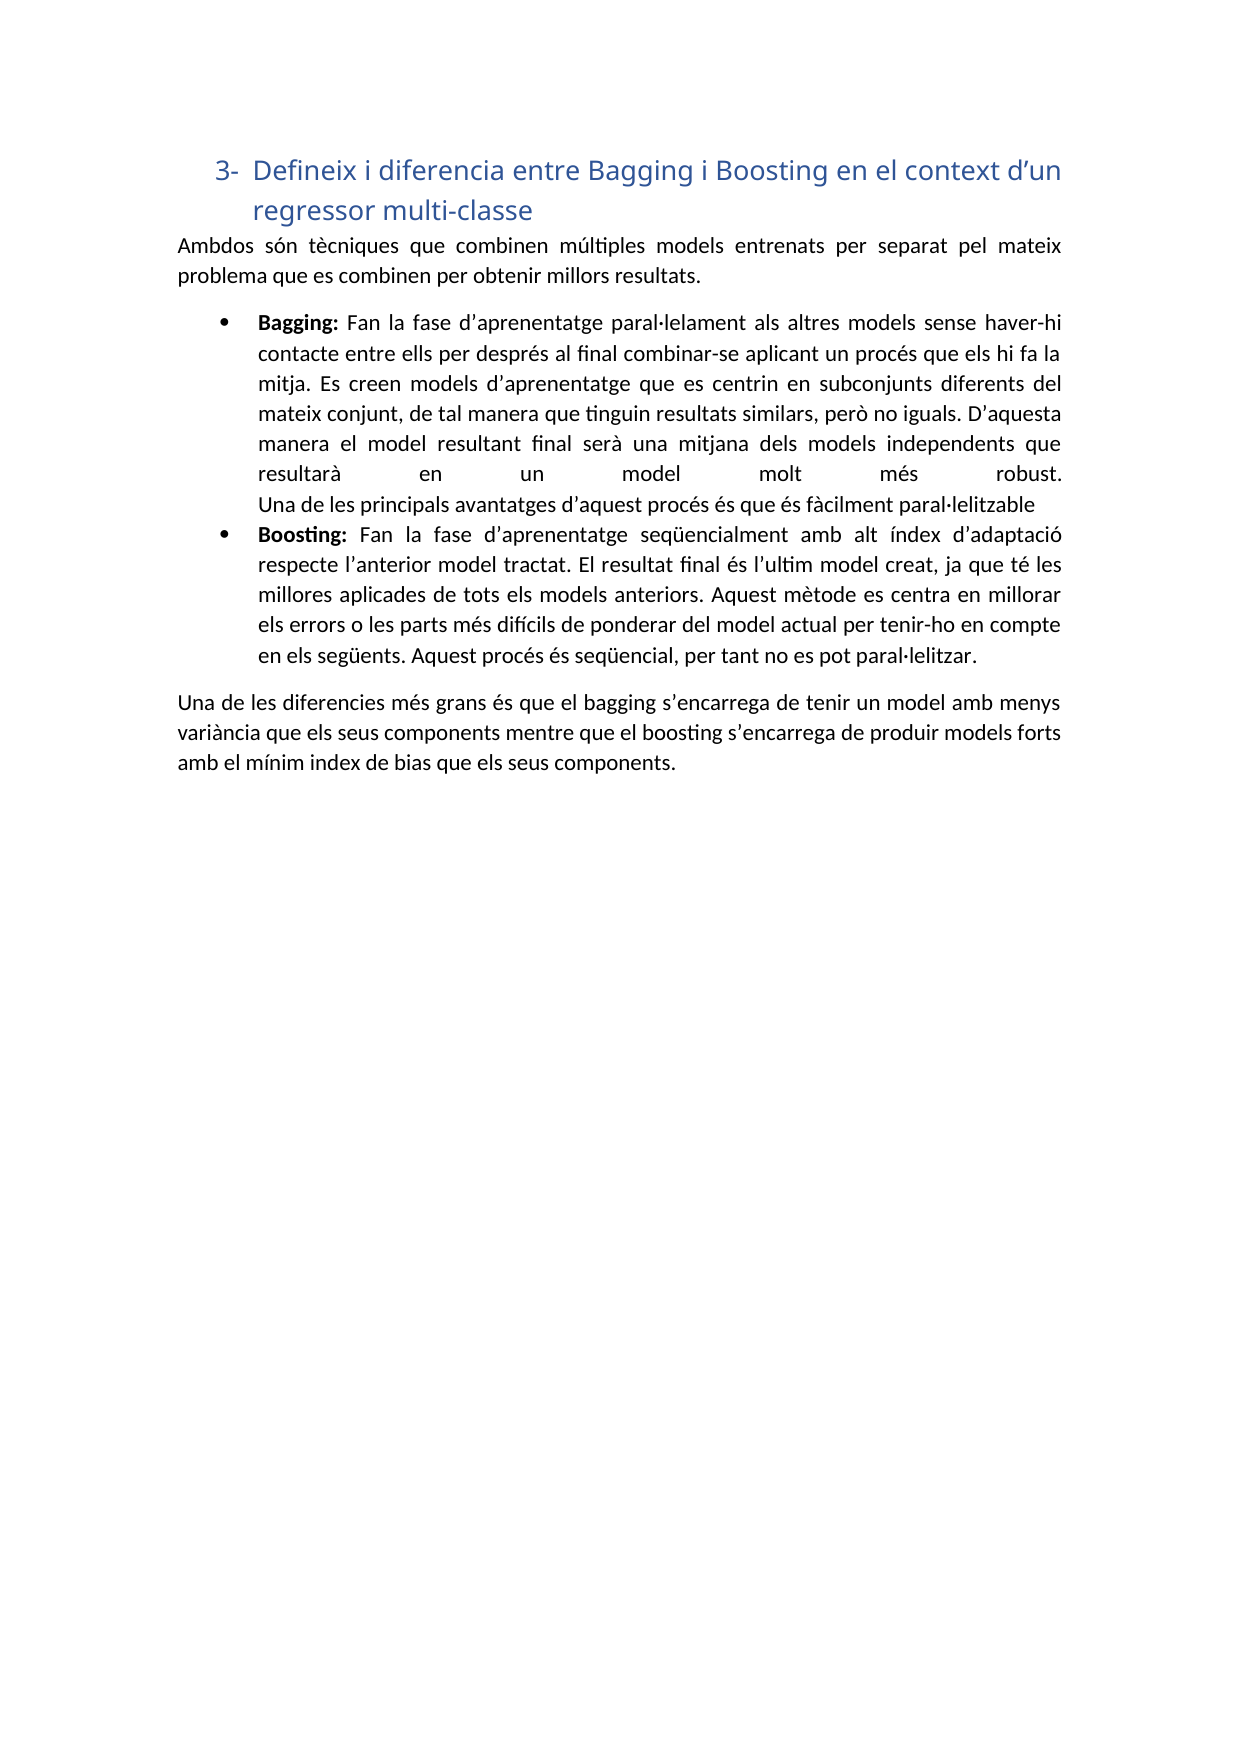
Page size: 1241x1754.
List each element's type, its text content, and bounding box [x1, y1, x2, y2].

list Boosting: Fan la fase d’aprenentatge seqüencialment amb alt índex d’adaptació respecte l’anterior model tractat. El resultat final és l’ultim model creat, ja que té les millores aplicades de tots els models anteriors. Aquest mètode es centra en millorar els errors o les parts més difícils de ponderar del model actual per tenir-ho en compte en els següents. Aquest procés és seqüencial, per tant no es pot paral·lelitzar. [220, 520, 1063, 669]
text Ambdos són tècniques que combinen múltiples models entrenats per separat pel mateix problema que es combinen per obtenir millors resultats. [177, 231, 1063, 289]
subtitle Defineix i diferencia entre Bagging i Boosting en el context d’un regressor multi-classe [215, 152, 1063, 228]
list Bagging: Fan la fase d’aprenentatge paral·lelament als altres models sense haver-hi contacte entre ells per després al final combinar-se aplicant un procés que els hi fa la mitja. Es creen models d’aprenentatge que es centrin en subconjunts diferents del mateix conjunt, de tal manera que tinguin resultats similars, però no iguals. D’aquesta manera el model resultant final serà una mitjana dels models independents que resultarà en un model molt més robust. Una de les principals avantatges d’aquest procés és que és fàcilment paral·lelitzable [220, 308, 1063, 518]
text Una de les diferencies més grans és que el bagging s’encarrega de tenir un model amb menys variància que els seus components mentre que el boosting s’encarrega de produir models forts amb el mínim index de bias que els seus components. [177, 688, 1063, 776]
